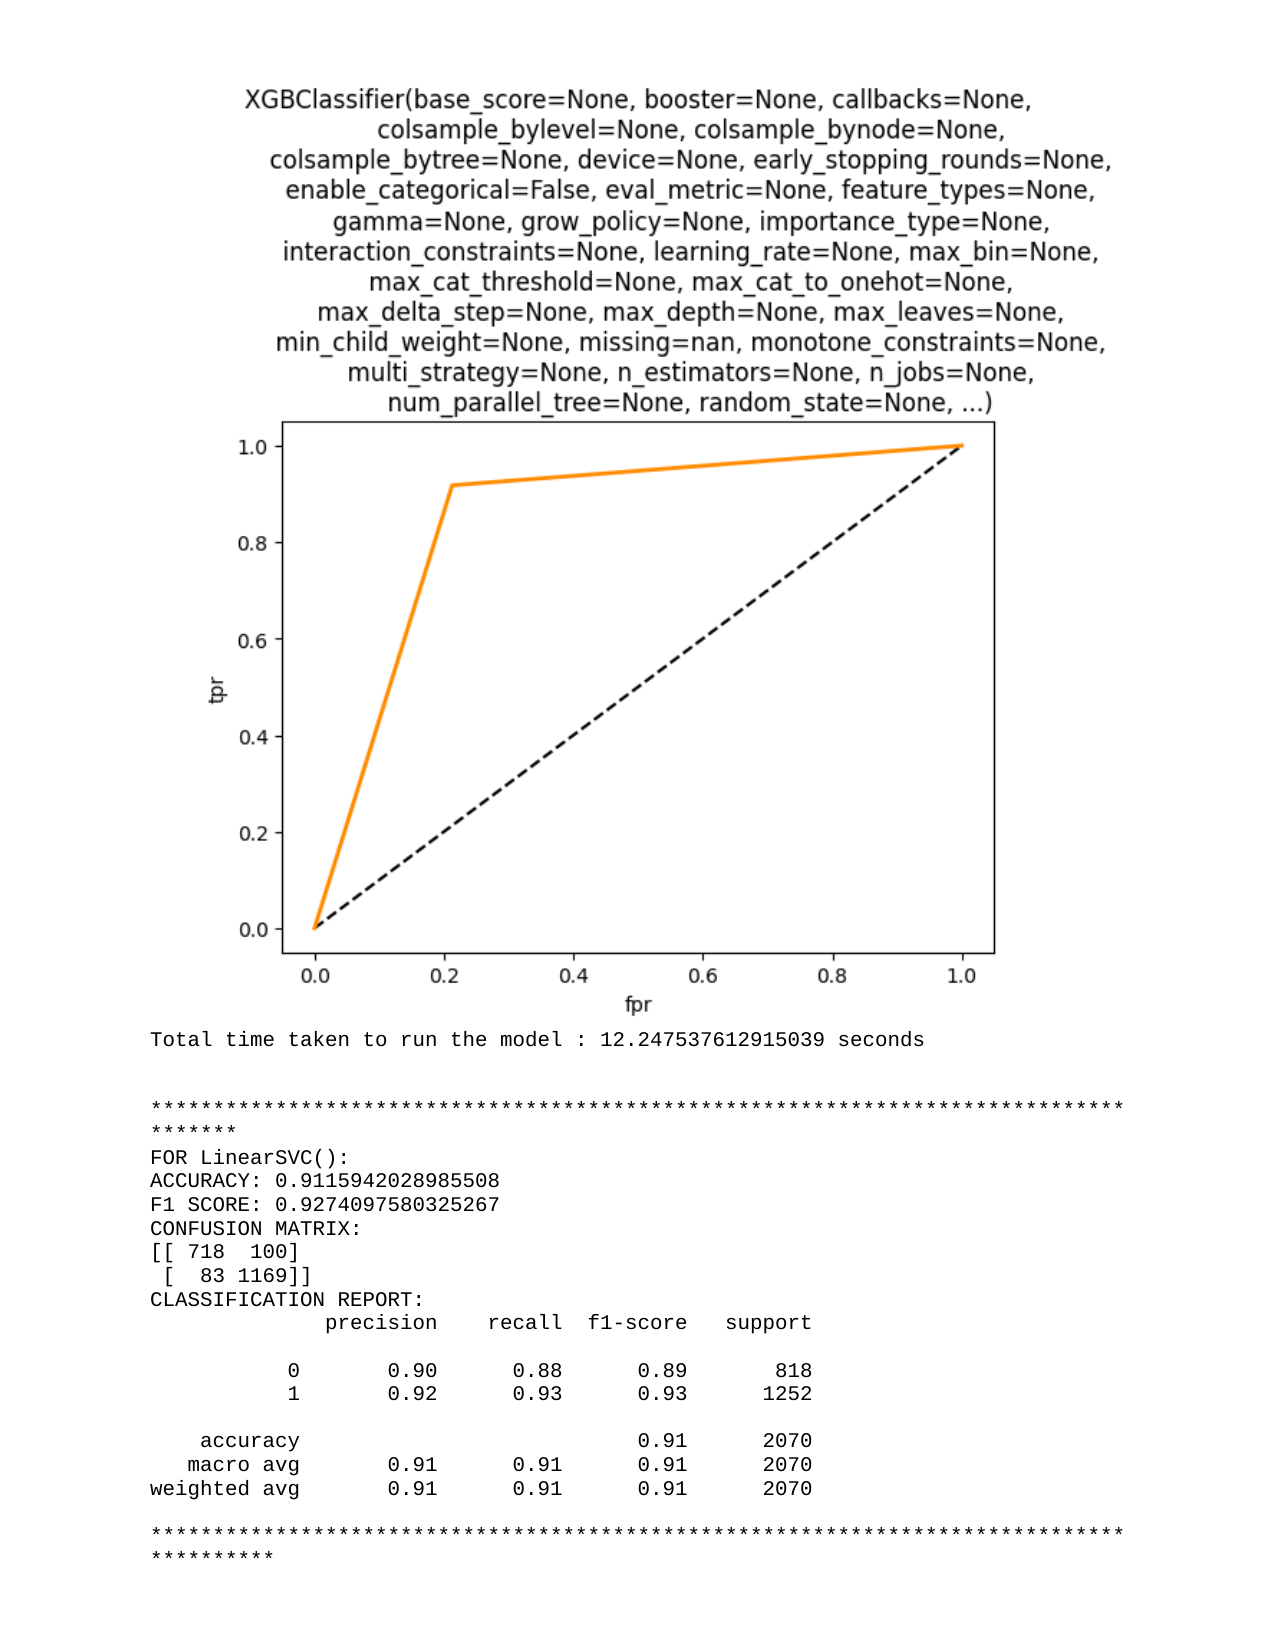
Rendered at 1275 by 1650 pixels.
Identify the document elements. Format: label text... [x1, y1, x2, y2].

picture [150, 75, 1125, 1029]
text CONFUSION MATRIX: [150, 1218, 1125, 1241]
text Total time taken to run the model : 12.247537612915039 seconds [150, 1029, 1125, 1052]
text precision recall f1-score support [150, 1312, 1125, 1336]
text **************************************************************************************** [150, 1525, 1125, 1572]
text FOR LinearSVC(): [150, 1147, 1125, 1170]
text weighted avg 0.91 0.91 0.91 2070 [150, 1478, 1125, 1501]
text CLASSIFICATION REPORT: [150, 1289, 1125, 1312]
text macro avg 0.91 0.91 0.91 2070 [150, 1454, 1125, 1478]
text F1 SCORE: 0.9274097580325267 [150, 1194, 1125, 1218]
text accuracy 0.91 2070 [150, 1431, 1125, 1454]
text [[ 718 100] [150, 1241, 1125, 1265]
text [ 83 1169]] [150, 1265, 1125, 1289]
text ************************************************************************************* [150, 1099, 1125, 1147]
text 1 0.92 0.93 0.93 1252 [150, 1383, 1125, 1407]
text 0 0.90 0.88 0.89 818 [150, 1359, 1125, 1383]
text ACCURACY: 0.9115942028985508 [150, 1170, 1125, 1194]
